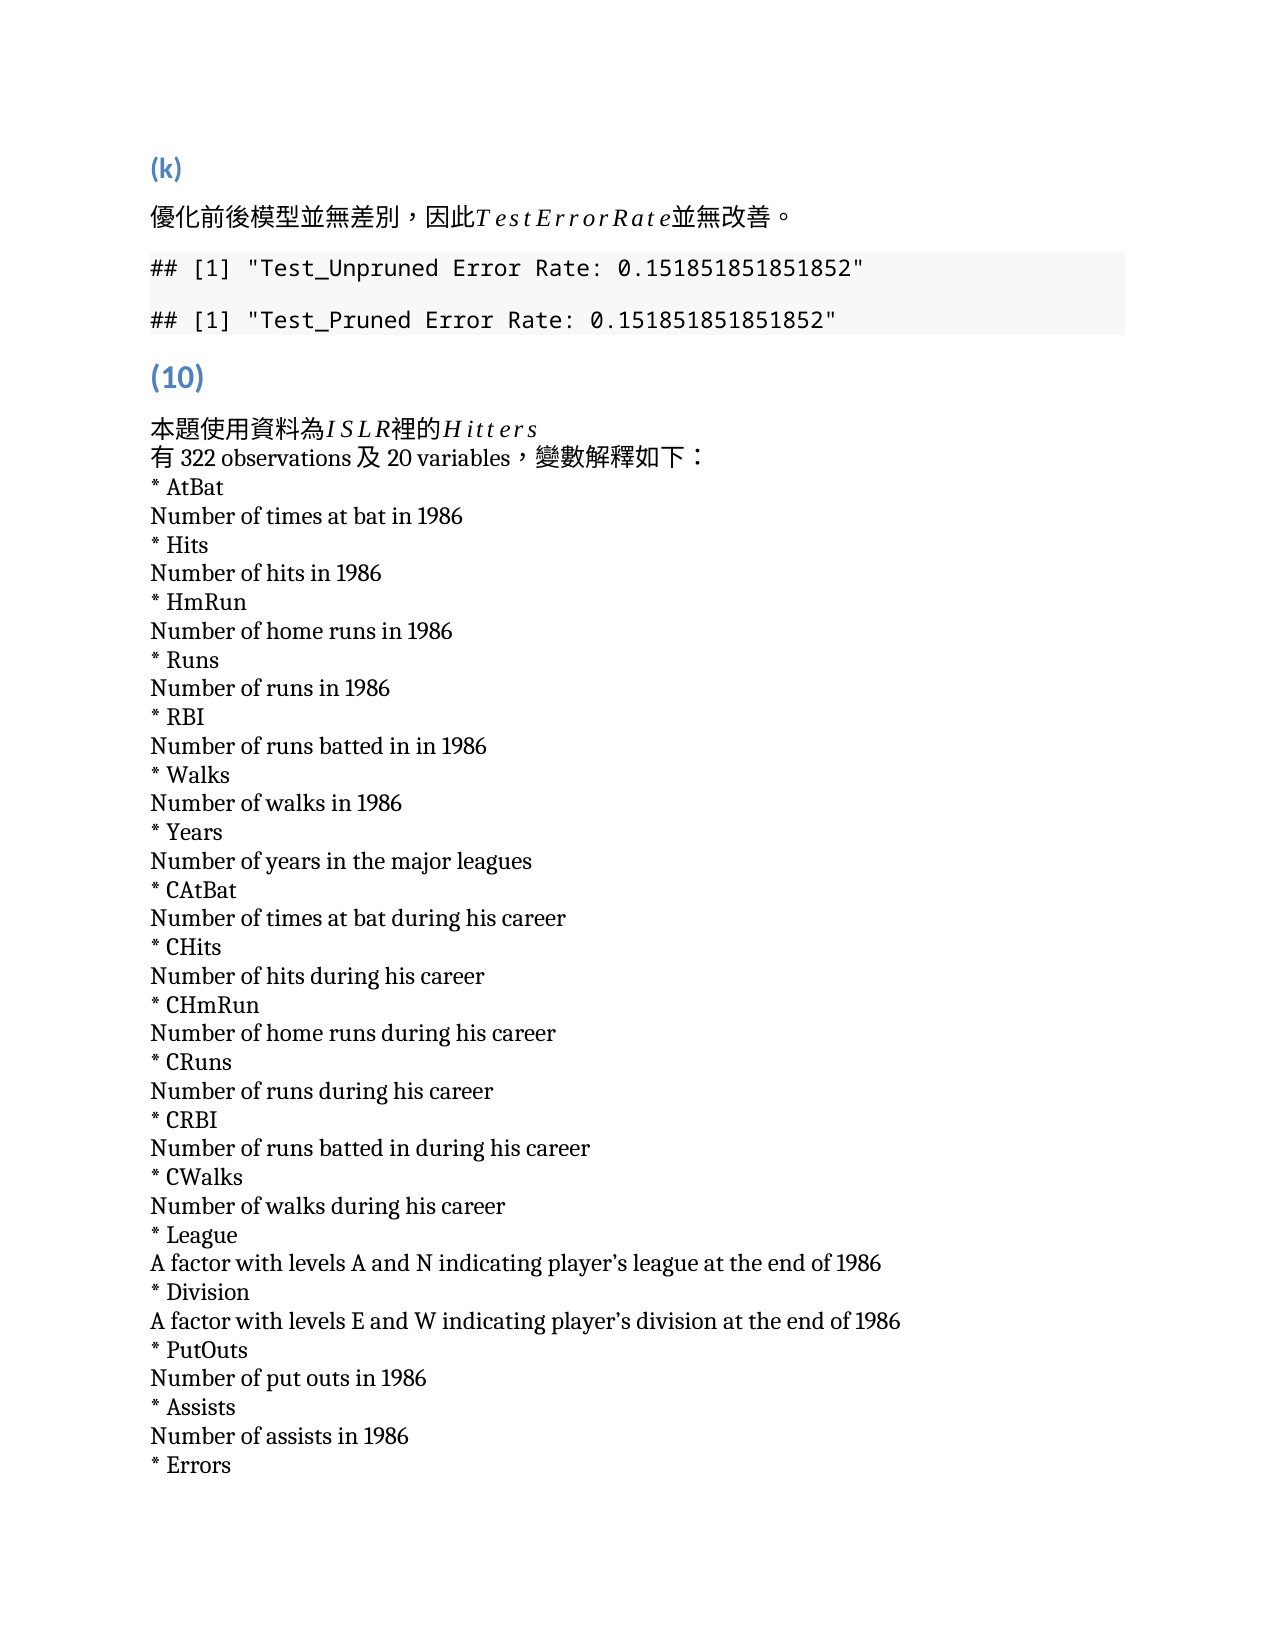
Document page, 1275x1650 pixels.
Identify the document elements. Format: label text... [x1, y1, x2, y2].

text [150, 416, 1125, 1479]
text ## [1] "Test_Unpruned Error Rate: 0.151851851851852" [150, 252, 1125, 283]
subtitle (k) [150, 150, 1125, 186]
subtitle (10) [150, 356, 1125, 397]
text 優化前後模型並無差別，因此並無改善。 [150, 204, 1125, 233]
text ## [1] "Test_Pruned Error Rate: 0.151851851851852" [150, 304, 1125, 335]
